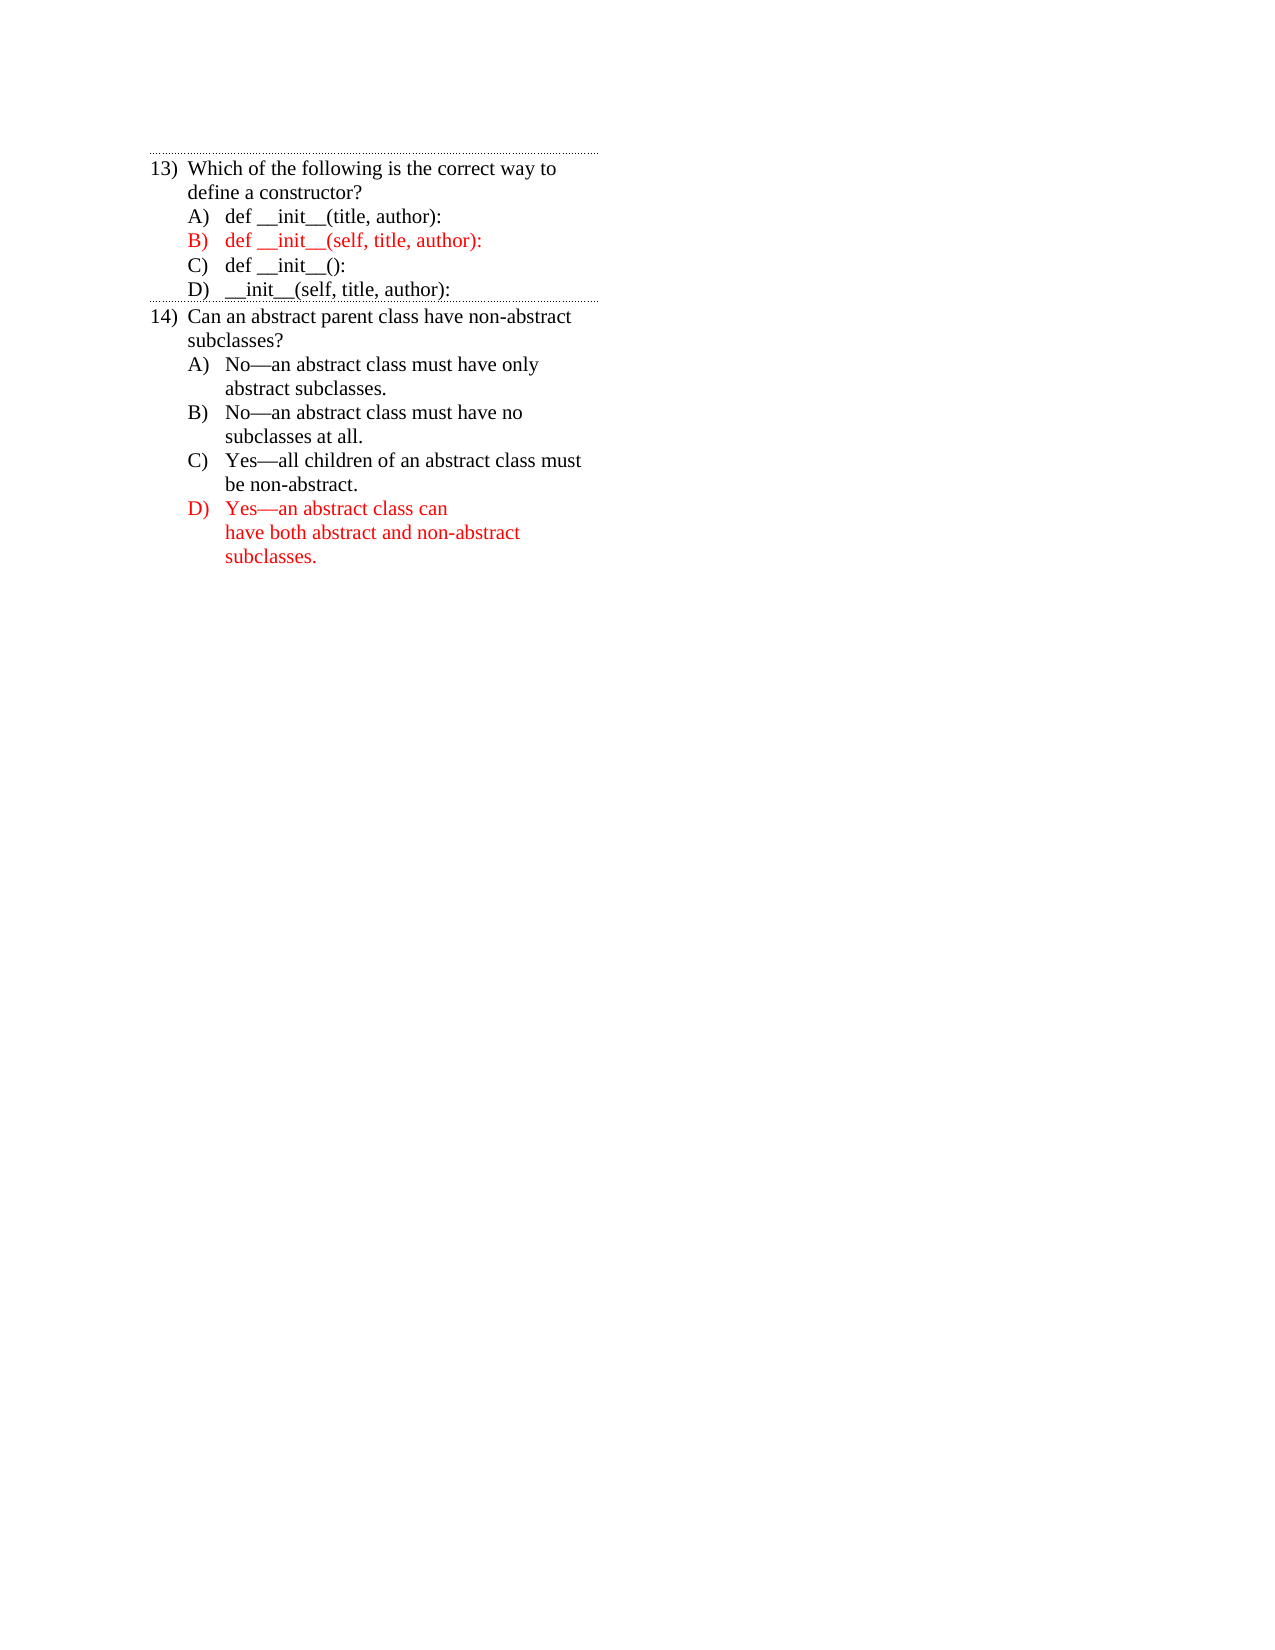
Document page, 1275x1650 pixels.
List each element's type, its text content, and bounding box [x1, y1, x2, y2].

text No—an abstract class must have no subclasses at all. [187, 400, 600, 448]
text Can an abstract parent class have non-abstract subclasses? [150, 301, 600, 352]
text def __init__(self, title, author): [187, 228, 600, 252]
text Yes—all children of an abstract class must be non-abstract. [187, 448, 600, 496]
text Which of the following is the correct way to define a constructor? [150, 153, 600, 204]
text def __init__(): [187, 252, 600, 277]
text __init__(self, title, author): [187, 277, 600, 301]
text No—an abstract class must have only abstract subclasses. [187, 352, 600, 400]
text Yes—an abstract class can have both abstract and non-abstract subclasses. [187, 496, 600, 568]
text def __init__(title, author): [187, 204, 600, 228]
